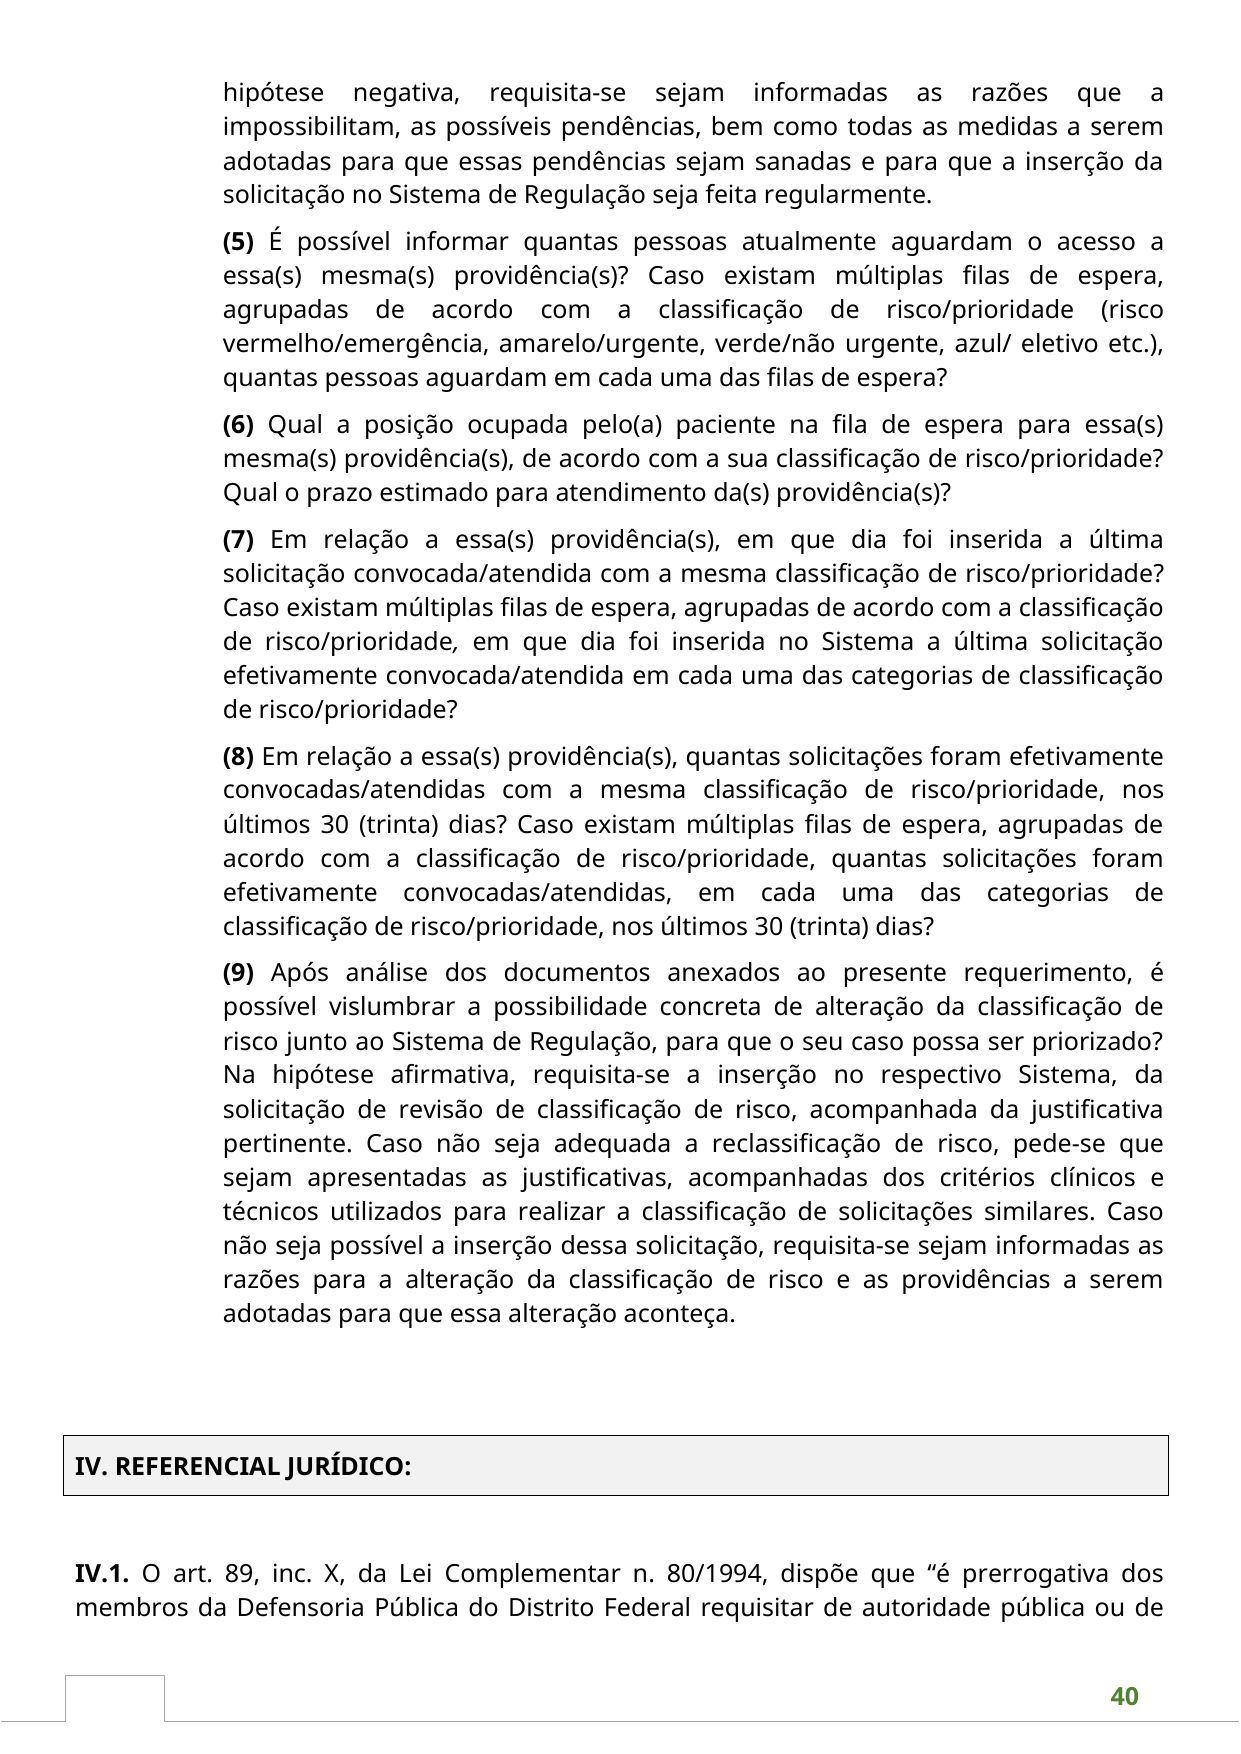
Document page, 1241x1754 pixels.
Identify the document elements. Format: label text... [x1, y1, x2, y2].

text (9) Após análise dos documentos anexados ao presente requerimento, é possível vislumbrar a possibilidade concreta de alteração da classificação de risco junto ao Sistema de Regulação, para que o seu caso possa ser priorizado? Na hipótese afirmativa, requisita-se a inserção no respectivo Sistema, da solicitação de revisão de classificação de risco, acompanhada da justificativa pertinente. Caso não seja adequada a reclassificação de risco, pede-se que sejam apresentadas as justificativas, acompanhadas dos critérios clínicos e técnicos utilizados para realizar a classificação de solicitações similares. Caso não seja possível a inserção dessa solicitação, requisita-se sejam informadas as razões para a alteração da classificação de risco e as providências a serem adotadas para que essa alteração aconteça. [223, 955, 1165, 1330]
text (5) É possível informar quantas pessoas atualmente aguardam o acesso a essa(s) mesma(s) providência(s)? Caso existam múltiplas filas de espera, agrupadas de acordo com a classificação de risco/prioridade (risco vermelho/emergência, amarelo/urgente, verde/não urgente, azul/ eletivo etc.), quantas pessoas aguardam em cada uma das filas de espera? [223, 224, 1165, 394]
table_header IV. REFERENCIAL JURÍDICO: [64, 1436, 1168, 1495]
text (8) Em relação a essa(s) providência(s), quantas solicitações foram efetivamente convocadas/atendidas com a mesma classificação de risco/prioridade, nos últimos 30 (trinta) dias? Caso existam múltiplas filas de espera, agrupadas de acordo com a classificação de risco/prioridade, quantas solicitações foram efetivamente convocadas/atendidas, em cada uma das categorias de classificação de risco/prioridade, nos últimos 30 (trinta) dias? [223, 738, 1165, 942]
text (6) Qual a posição ocupada pelo(a) paciente na fila de espera para essa(s) mesma(s) providência(s), de acordo com a sua classificação de risco/prioridade? Qual o prazo estimado para atendimento da(s) providência(s)? [223, 407, 1165, 509]
text (7) Em relação a essa(s) providência(s), em que dia foi inserida a última solicitação convocada/atendida com a mesma classificação de risco/prioridade? Caso existam múltiplas filas de espera, agrupadas de acordo com a classificação de risco/prioridade, em que dia foi inserida no Sistema a última solicitação efetivamente convocada/atendida em cada uma das categorias de classificação de risco/prioridade? [223, 521, 1165, 726]
